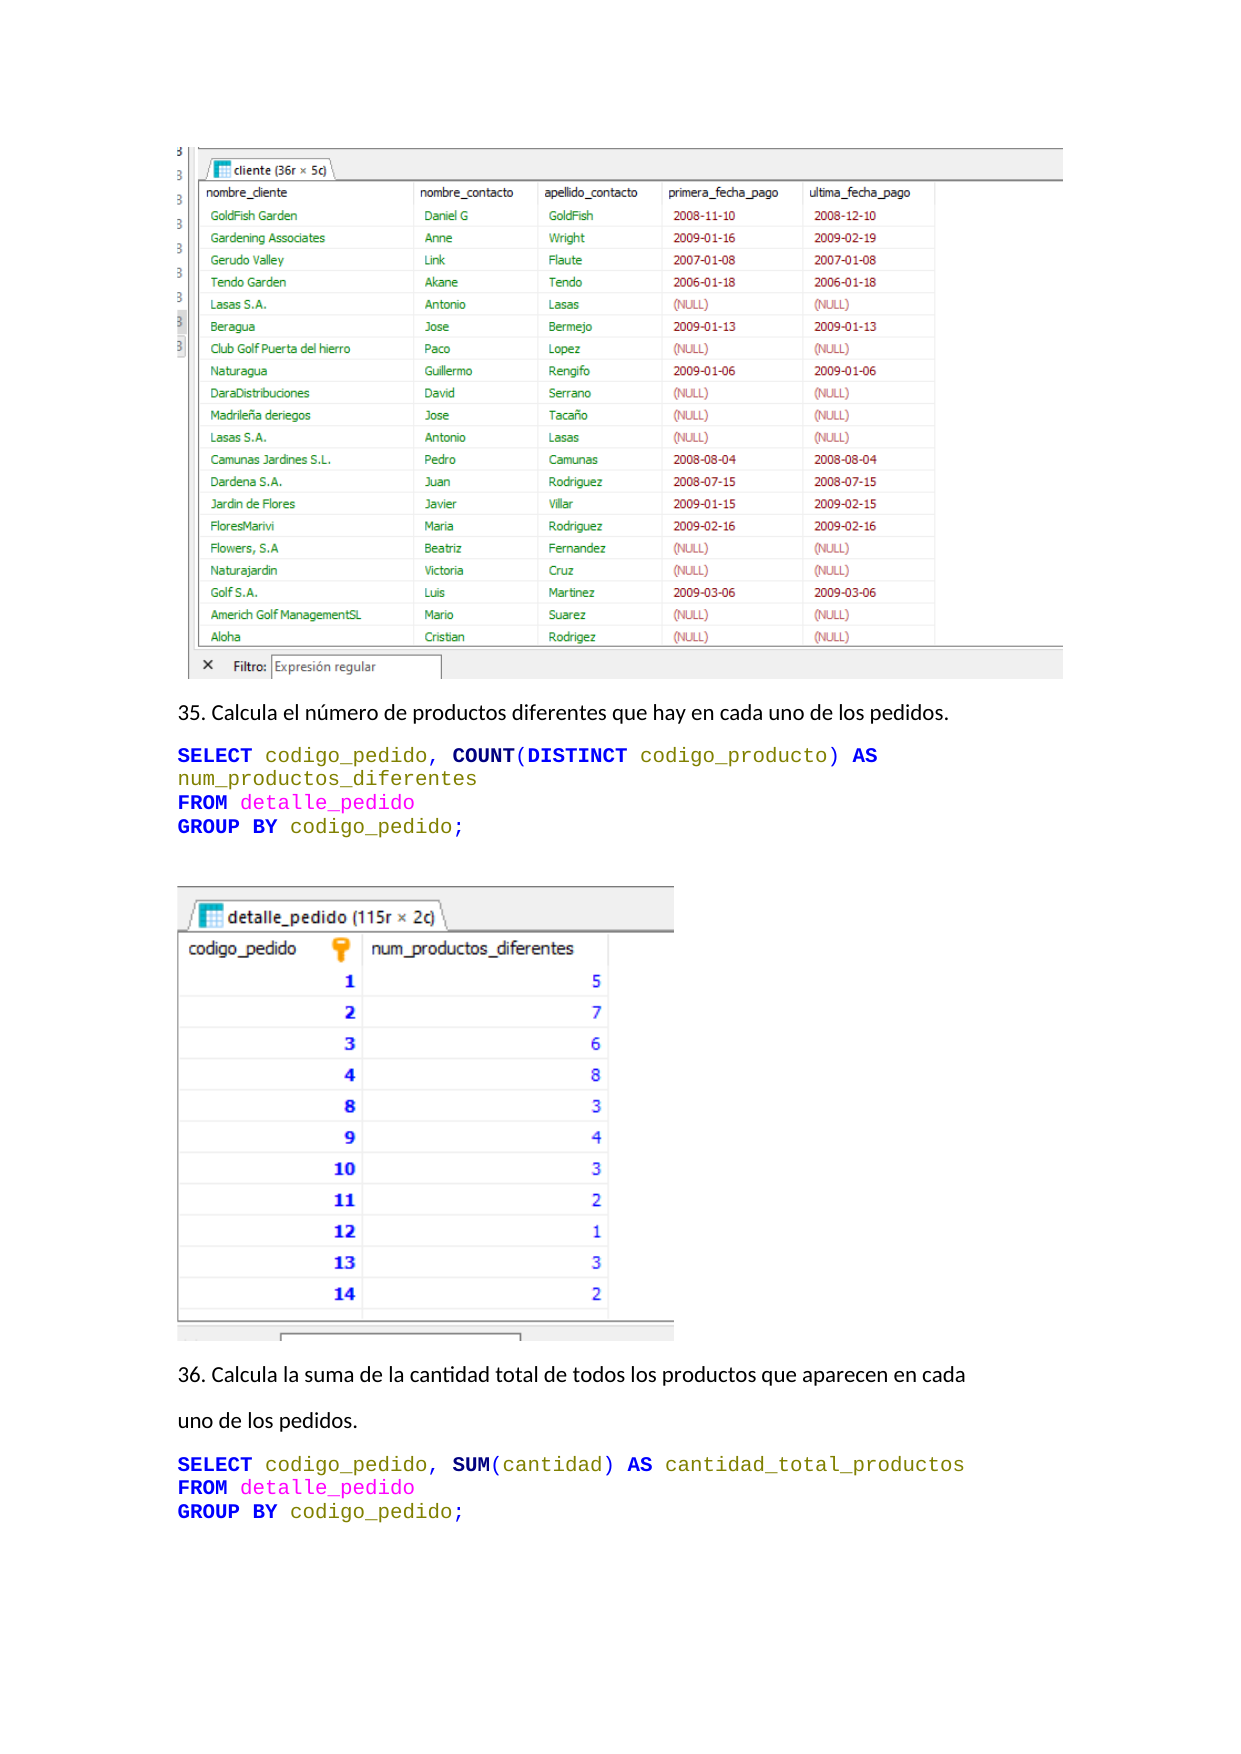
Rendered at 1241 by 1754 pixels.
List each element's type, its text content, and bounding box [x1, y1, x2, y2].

text 35. Calcula el número de productos diferentes que hay en cada uno de los pedidos. [177, 698, 1063, 726]
text GROUP BY codigo_pedido; [177, 1501, 1063, 1524]
text uno de los pedidos. [177, 1407, 1063, 1435]
text SELECT codigo_pedido, SUM(cantidad) AS cantidad_total_productos [177, 1453, 1063, 1477]
text SELECT codigo_pedido, COUNT(DISTINCT codigo_producto) AS num_productos_diferentes [177, 745, 1063, 792]
text 36. Calcula la suma de la cantidad total de todos los productos que aparecen en cada [177, 1360, 1063, 1388]
text FROM detalle_pedido [177, 1477, 1063, 1501]
picture [177, 886, 674, 1341]
picture [177, 147, 1063, 679]
text FROM detalle_pedido [177, 792, 1063, 816]
text GROUP BY codigo_pedido; [177, 816, 1063, 839]
